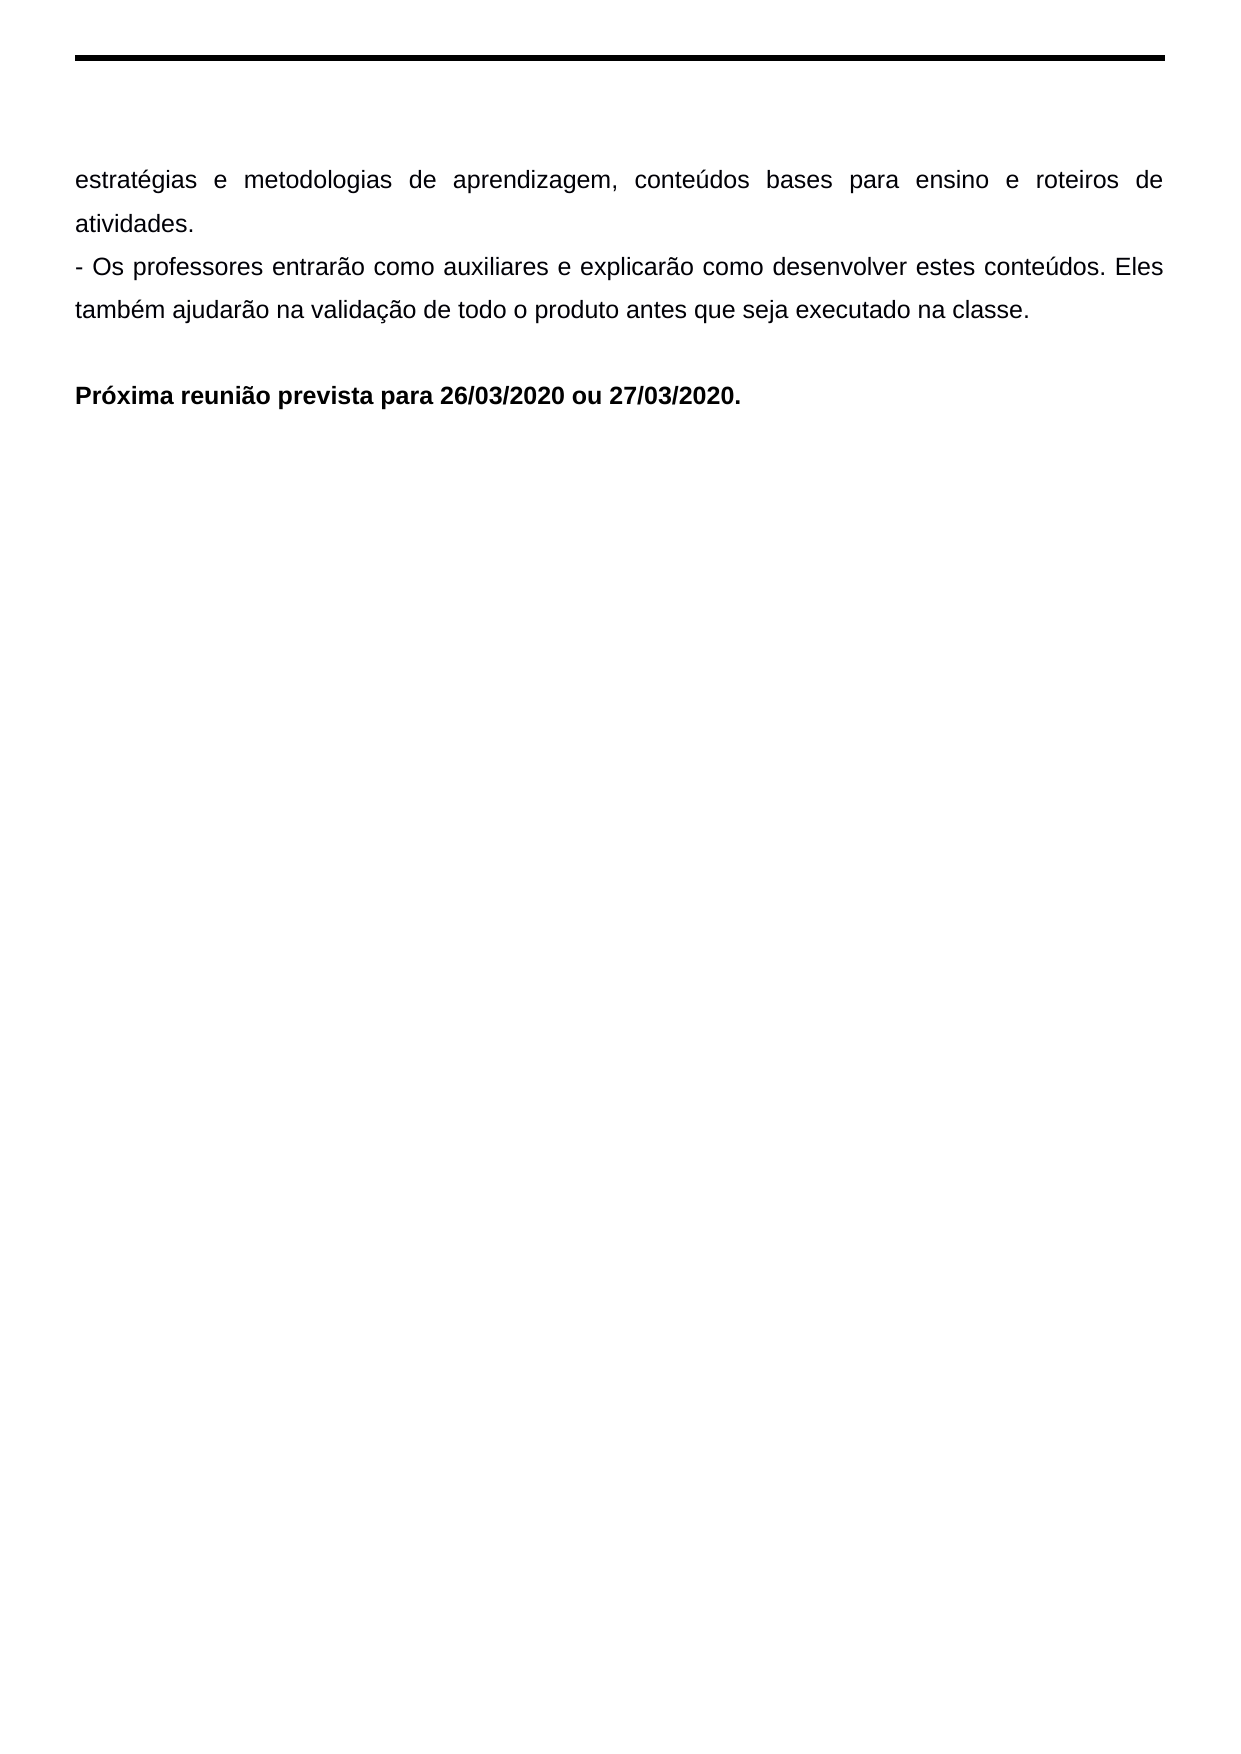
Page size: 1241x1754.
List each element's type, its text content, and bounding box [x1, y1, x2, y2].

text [75, 165, 1165, 237]
text Próxima reunião prevista para 26/03/2020 ou 27/03/2020. [75, 381, 1165, 410]
text - Os professores entrarão como auxiliares e explicarão como desenvolver estes conteúdos. Eles também ajudarão na validação de todo o produto antes que seja executado na classe. [75, 252, 1165, 323]
